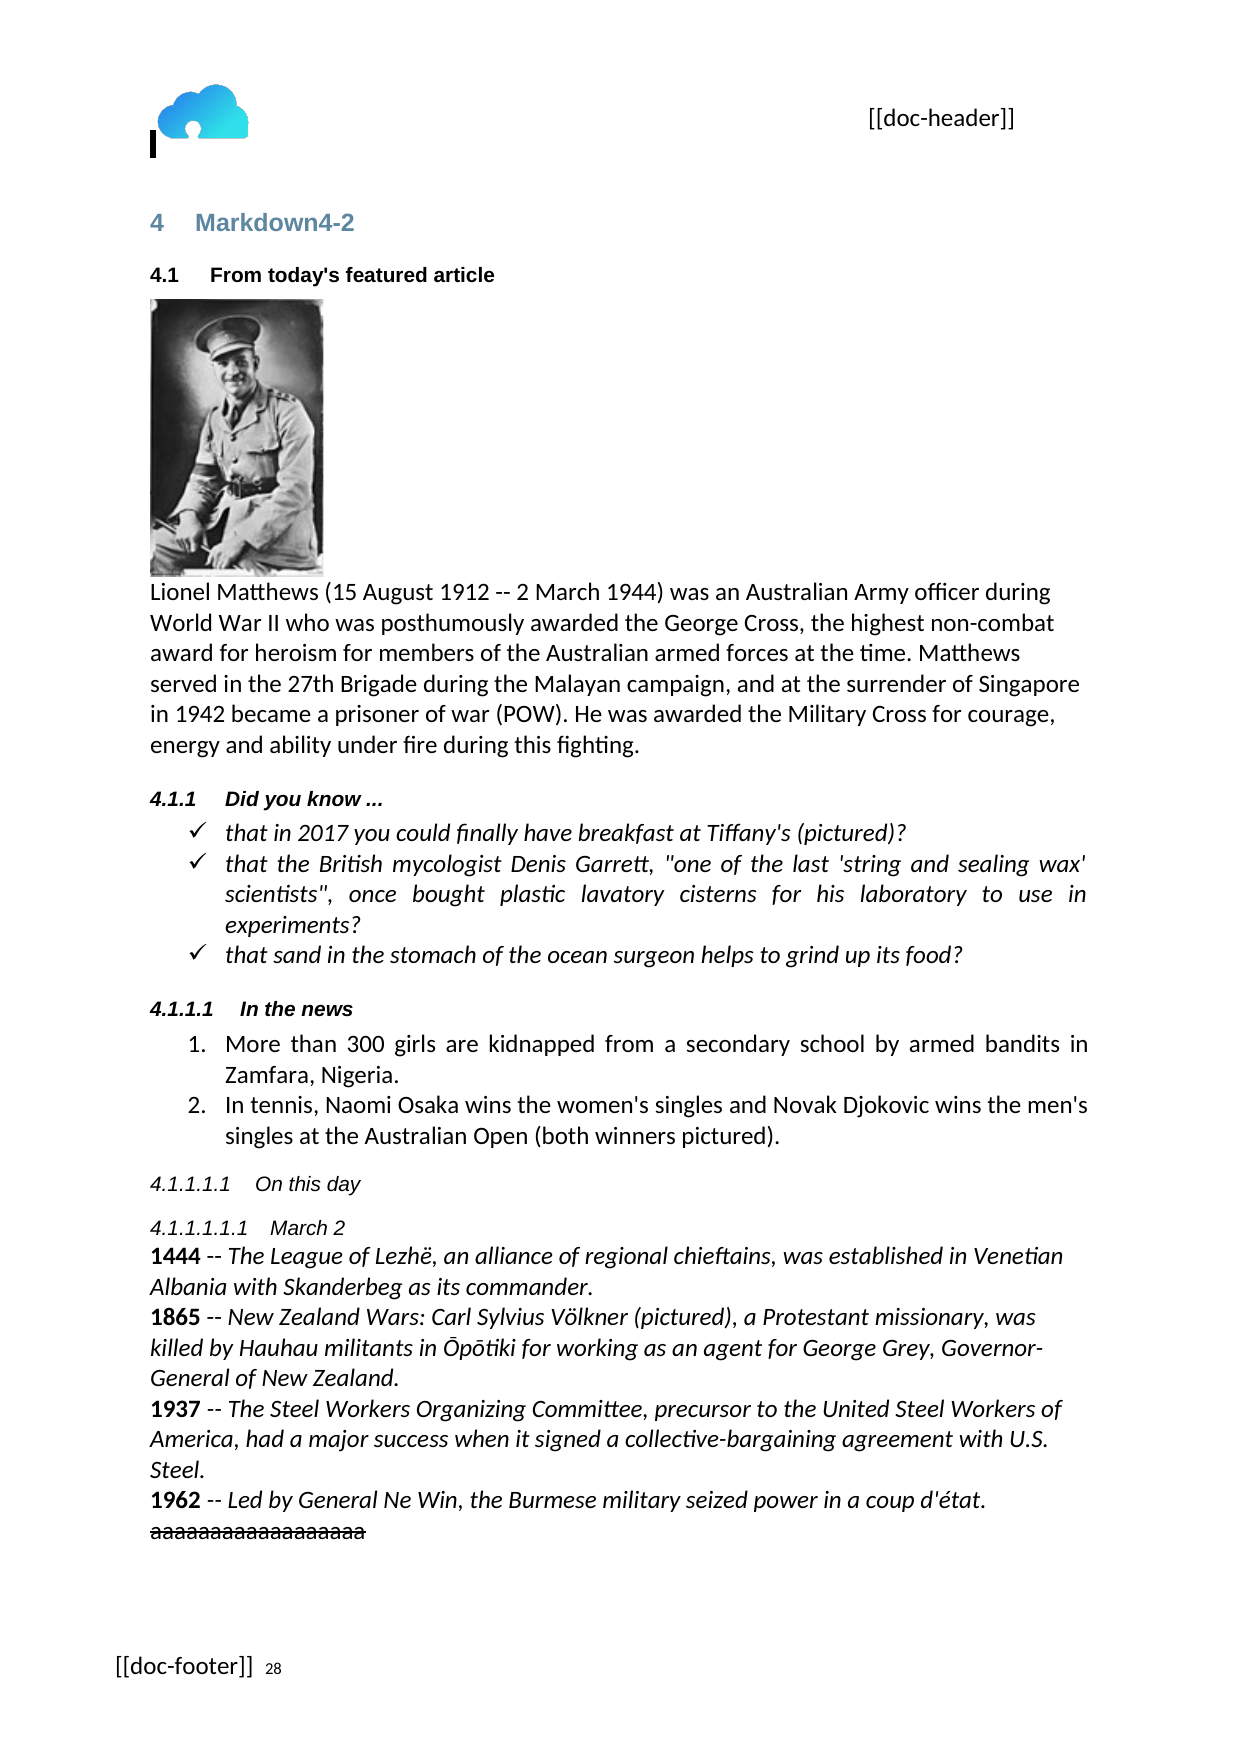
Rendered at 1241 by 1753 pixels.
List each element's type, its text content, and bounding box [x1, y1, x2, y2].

text 1937 -- The Steel Workers Organizing Committee, precursor to the United Steel Workers of America, had a major success when it signed a collective-bargaining agreement with U.S. Steel. [150, 1393, 1090, 1484]
text 1444 -- The League of Lezhë, an alliance of regional chieftains, was established in Venetian Albania with Skanderbeg as its commander. [150, 1240, 1090, 1301]
list that in 2017 you could finally have breakfast at Tiffany's (pictured)? [187, 818, 1090, 848]
subtitle Did you know ... [150, 784, 1090, 811]
list More than 300 girls are kidnapped from a secondary school by armed bandits in Zamfara, Nigeria. [187, 1028, 1090, 1089]
subtitle March 2 [150, 1216, 1090, 1240]
subtitle In the news [150, 995, 1090, 1022]
text 1865 -- New Zealand Wars: Carl Sylvius Völkner (pictured), a Protestant missionary, was killed by Hauhau militants in Ōpōtiki for working as an agent for George Grey, Governor-General of New Zealand. [150, 1301, 1090, 1393]
text 1962 -- Led by General Ne Win, the Burmese military seized power in a coup d'état. [150, 1484, 1090, 1515]
subtitle Markdown4-2 [150, 208, 1090, 237]
list that the British mycologist Denis Garrett, "one of the last 'string and sealing wax' scientists", once bought plastic lavatory cisterns for his laboratory to use in experiments? [187, 848, 1090, 940]
picture [150, 299, 324, 577]
text aaaaaaaaaaaaaaaaaa [150, 1515, 1090, 1545]
list that sand in the stomach of the ocean surgeon helps to grind up its food? [187, 940, 1090, 970]
text Lionel Matthews (15 August 1912 -- 2 March 1944) was an Australian Army officer during World War II who was posthumously awarded the George Cross, the highest non-combat award for heroism for members of the Australian armed forces at the time. Matthews served in the 27th Brigade during the Malayan campaign, and at the surrender of Singapore in 1942 became a prisoner of war (POW). He was awarded the Military Cross for courage, energy and ability under fire during this fighting. [150, 576, 1090, 759]
subtitle On this day [150, 1171, 1090, 1195]
picture [156, 73, 249, 153]
subtitle From today's featured article [150, 262, 1090, 287]
list In tennis, Naomi Osaka wins the women's singles and Novak Djokovic wins the men's singles at the Australian Open (both winners pictured). [187, 1089, 1090, 1151]
